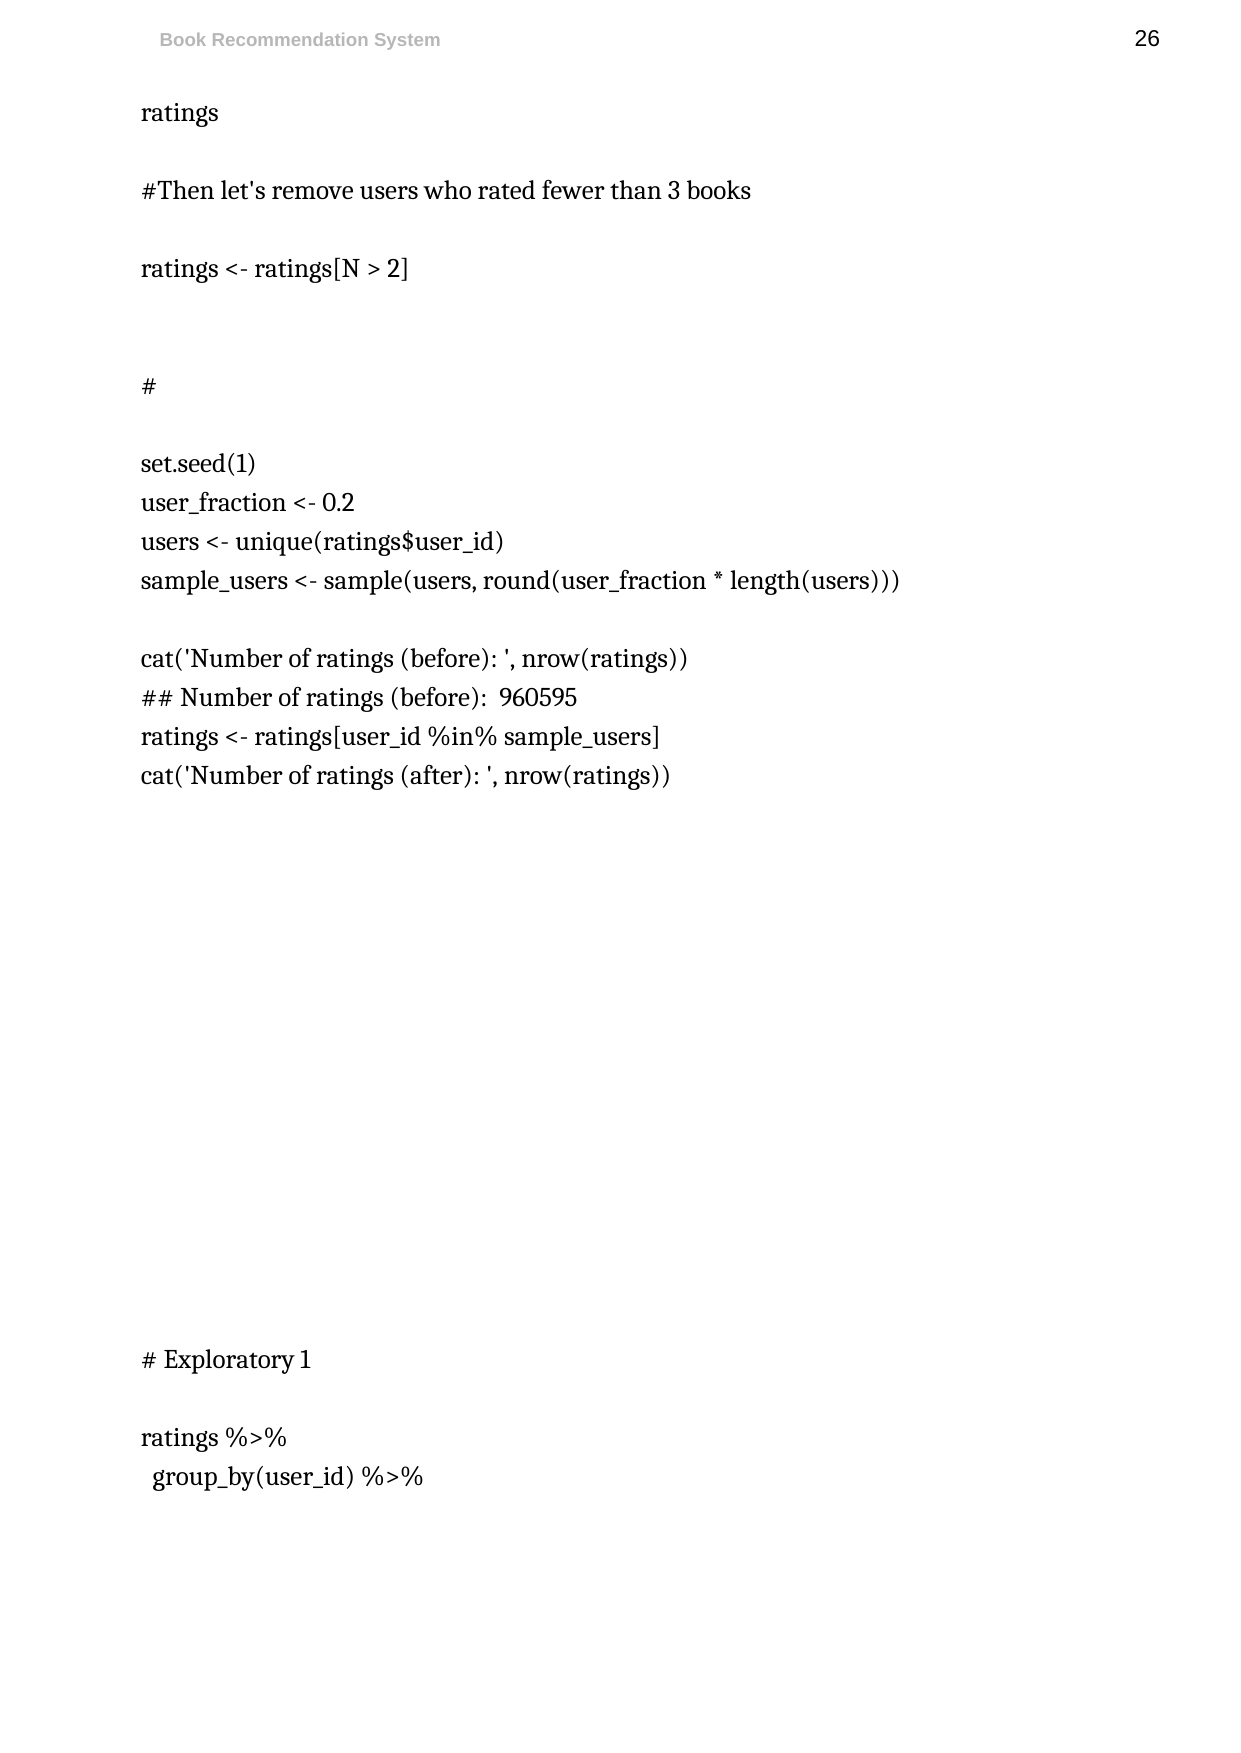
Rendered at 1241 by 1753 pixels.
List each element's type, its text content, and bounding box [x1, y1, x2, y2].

text ratings <- ratings[N > 2] [141, 253, 1153, 284]
text set.seed(1) [141, 448, 1153, 479]
text # [141, 370, 1153, 401]
text ## Number of ratings (before): 960595 [141, 682, 1153, 713]
text # Exploratory 1 [141, 1344, 1153, 1375]
text ratings %>% [141, 1422, 1153, 1453]
text user_fraction <- 0.2 [141, 487, 1153, 518]
text sample_users <- sample(users, round(user_fraction * length(users))) [141, 565, 1153, 596]
text ratings [141, 97, 1153, 129]
text #Then let's remove users who rated fewer than 3 books [141, 175, 1153, 207]
text cat('Number of ratings (after): ', nrow(ratings)) [141, 760, 1153, 791]
text group_by(user_id) %>% [141, 1461, 1153, 1492]
text users <- unique(ratings$user_id) [141, 526, 1153, 557]
text ratings <- ratings[user_id %in% sample_users] [141, 721, 1153, 752]
text cat('Number of ratings (before): ', nrow(ratings)) [141, 643, 1153, 674]
